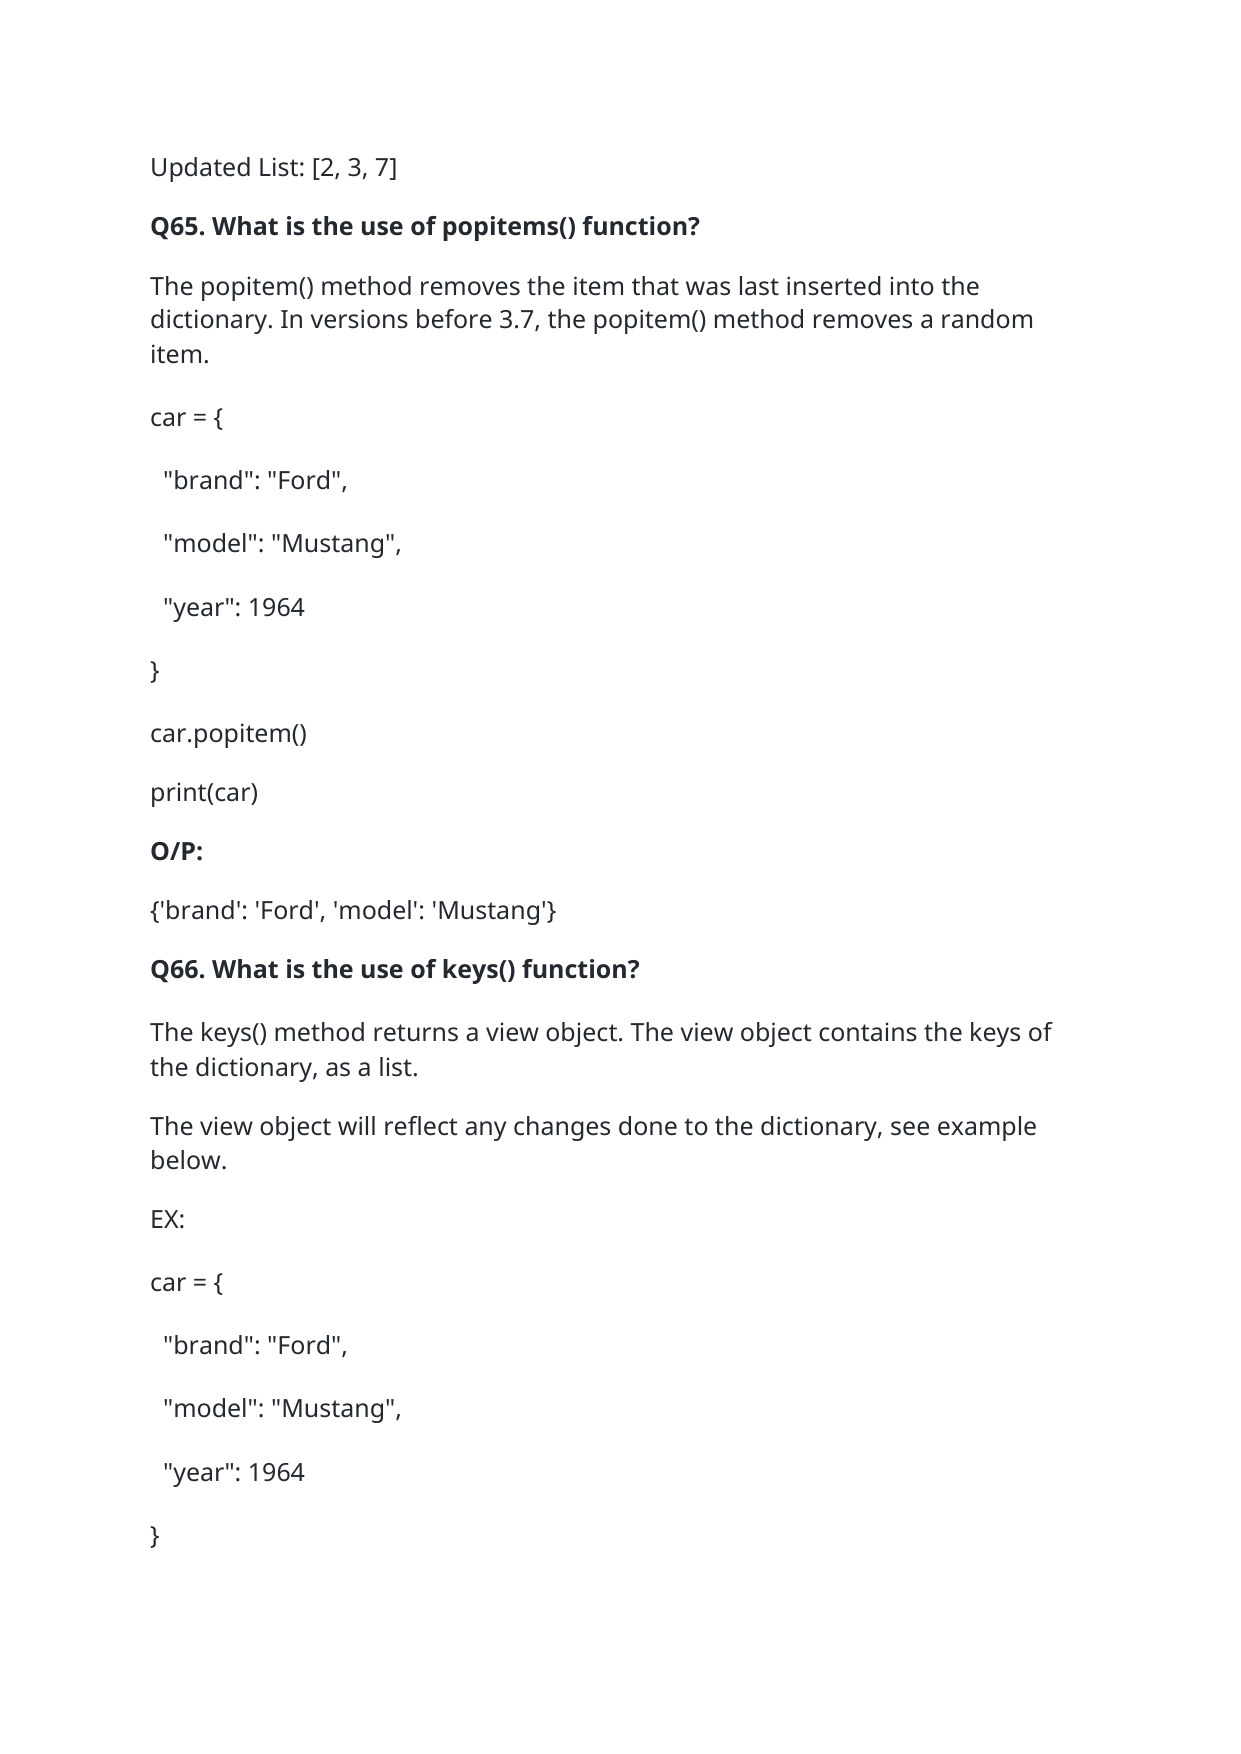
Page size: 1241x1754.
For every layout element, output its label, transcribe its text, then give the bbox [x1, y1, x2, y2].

text The keys() method returns a view object. The view object contains the keys of the dictionary, as a list. [150, 1015, 1090, 1083]
text "model": "Mustang", [150, 1391, 1090, 1425]
text EX: [150, 1201, 1090, 1235]
text The popitem() method removes the item that was last inserted into the dictionary. In versions before 3.7, the popitem() method removes a random item. [150, 268, 1090, 370]
text "year": 1964 [150, 1454, 1090, 1488]
text } [150, 652, 1090, 686]
text O/P: [150, 834, 1090, 868]
text "brand": "Ford", [150, 1328, 1090, 1362]
text car.popitem() [150, 716, 1090, 750]
text Updated List: [2, 3, 7] [150, 150, 1090, 184]
text car = { [150, 1264, 1090, 1299]
text The view object will reflect any changes done to the dictionary, see example below. [150, 1108, 1090, 1176]
text "brand": "Ford", [150, 463, 1090, 497]
text car = { [150, 399, 1090, 433]
text {'brand': 'Ford', 'model': 'Mustang'} [150, 893, 1090, 927]
text "model": "Mustang", [150, 526, 1090, 560]
text print(car) [150, 775, 1090, 809]
text Q66. What is the use of keys() function? [150, 952, 1090, 986]
text Q65. What is the use of popitems() function? [150, 209, 1090, 243]
text "year": 1964 [150, 589, 1090, 623]
text } [150, 1517, 1090, 1552]
